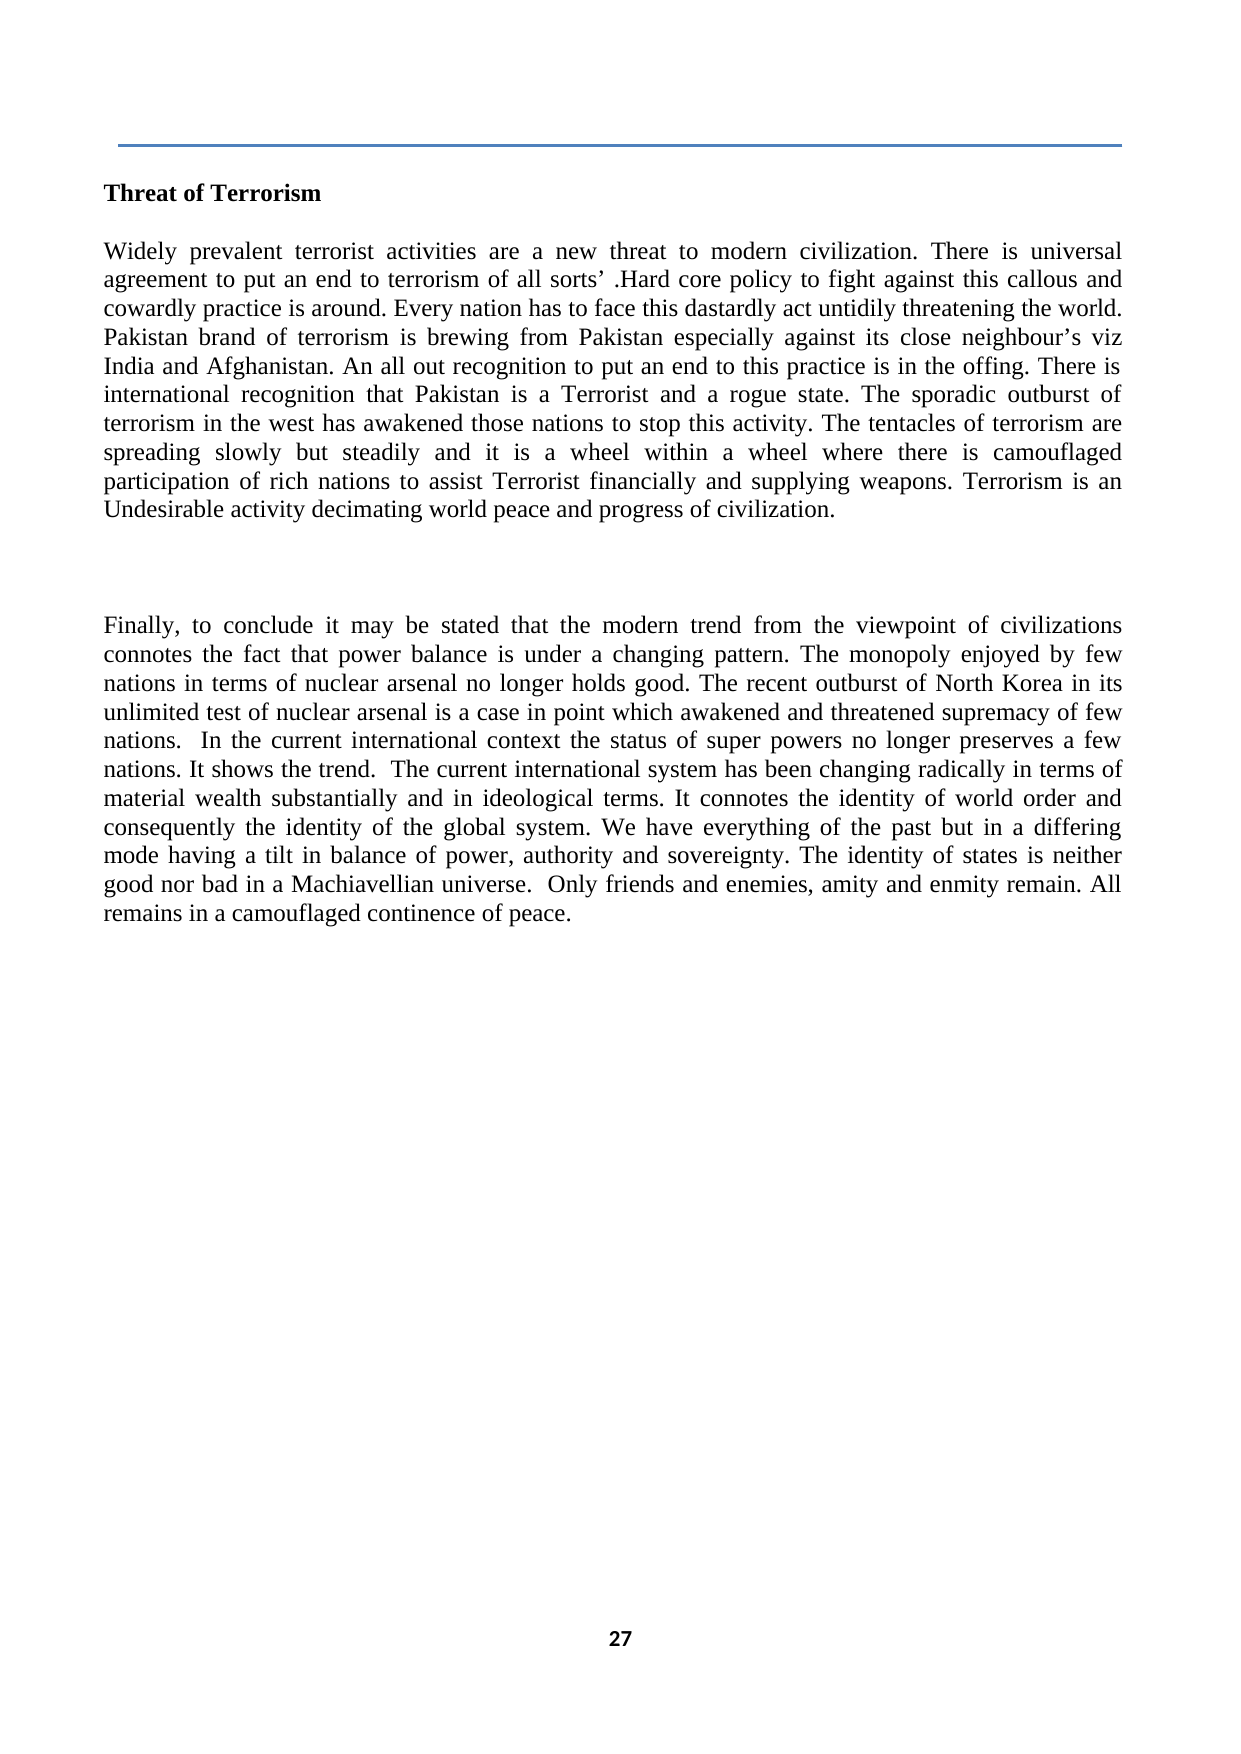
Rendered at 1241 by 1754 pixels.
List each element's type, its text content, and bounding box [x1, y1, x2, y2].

text Widely prevalent terrorist activities are a new threat to modern civilization. There is universal agreement to put an end to terrorism of all sorts’ .Hard core policy to fight against this callous and cowardly practice is around. Every nation has to face this dastardly act untidily threatening the world. Pakistan brand of terrorism is brewing from Pakistan especially against its close neighbour’s viz India and Afghanistan. An all out recognition to put an end to this practice is in the offing. There is international recognition that Pakistan is a Terrorist and a rogue state. The sporadic outburst of terrorism in the west has awakened those nations to stop this activity. The tentacles of terrorism are spreading slowly but steadily and it is a wheel within a wheel where there is camouflaged participation of rich nations to assist Terrorist financially and supplying weapons. Terrorism is an Undesirable activity decimating world peace and progress of civilization. [103, 236, 1123, 523]
text Finally, to conclude it may be stated that the modern trend from the viewpoint of civilizations connotes the fact that power balance is under a changing pattern. The monopoly enjoyed by few nations in terms of nuclear arsenal no longer holds good. The recent outburst of North Korea in its unlimited test of nuclear arsenal is a case in point which awakened and threatened supremacy of few nations. In the current international context the status of super powers no longer preserves a few nations. It shows the trend. The current international system has been changing radically in terms of material wealth substantially and in ideological terms. It connotes the identity of world order and consequently the identity of the global system. We have everything of the past but in a differing mode having a tilt in balance of power, authority and sovereignty. The identity of states is neither good nor bad in a Machiavellian universe. Only friends and enemies, amity and enmity remain. All remains in a camouflaged continence of peace. [103, 610, 1123, 927]
text Threat of Terrorism [103, 178, 1123, 207]
